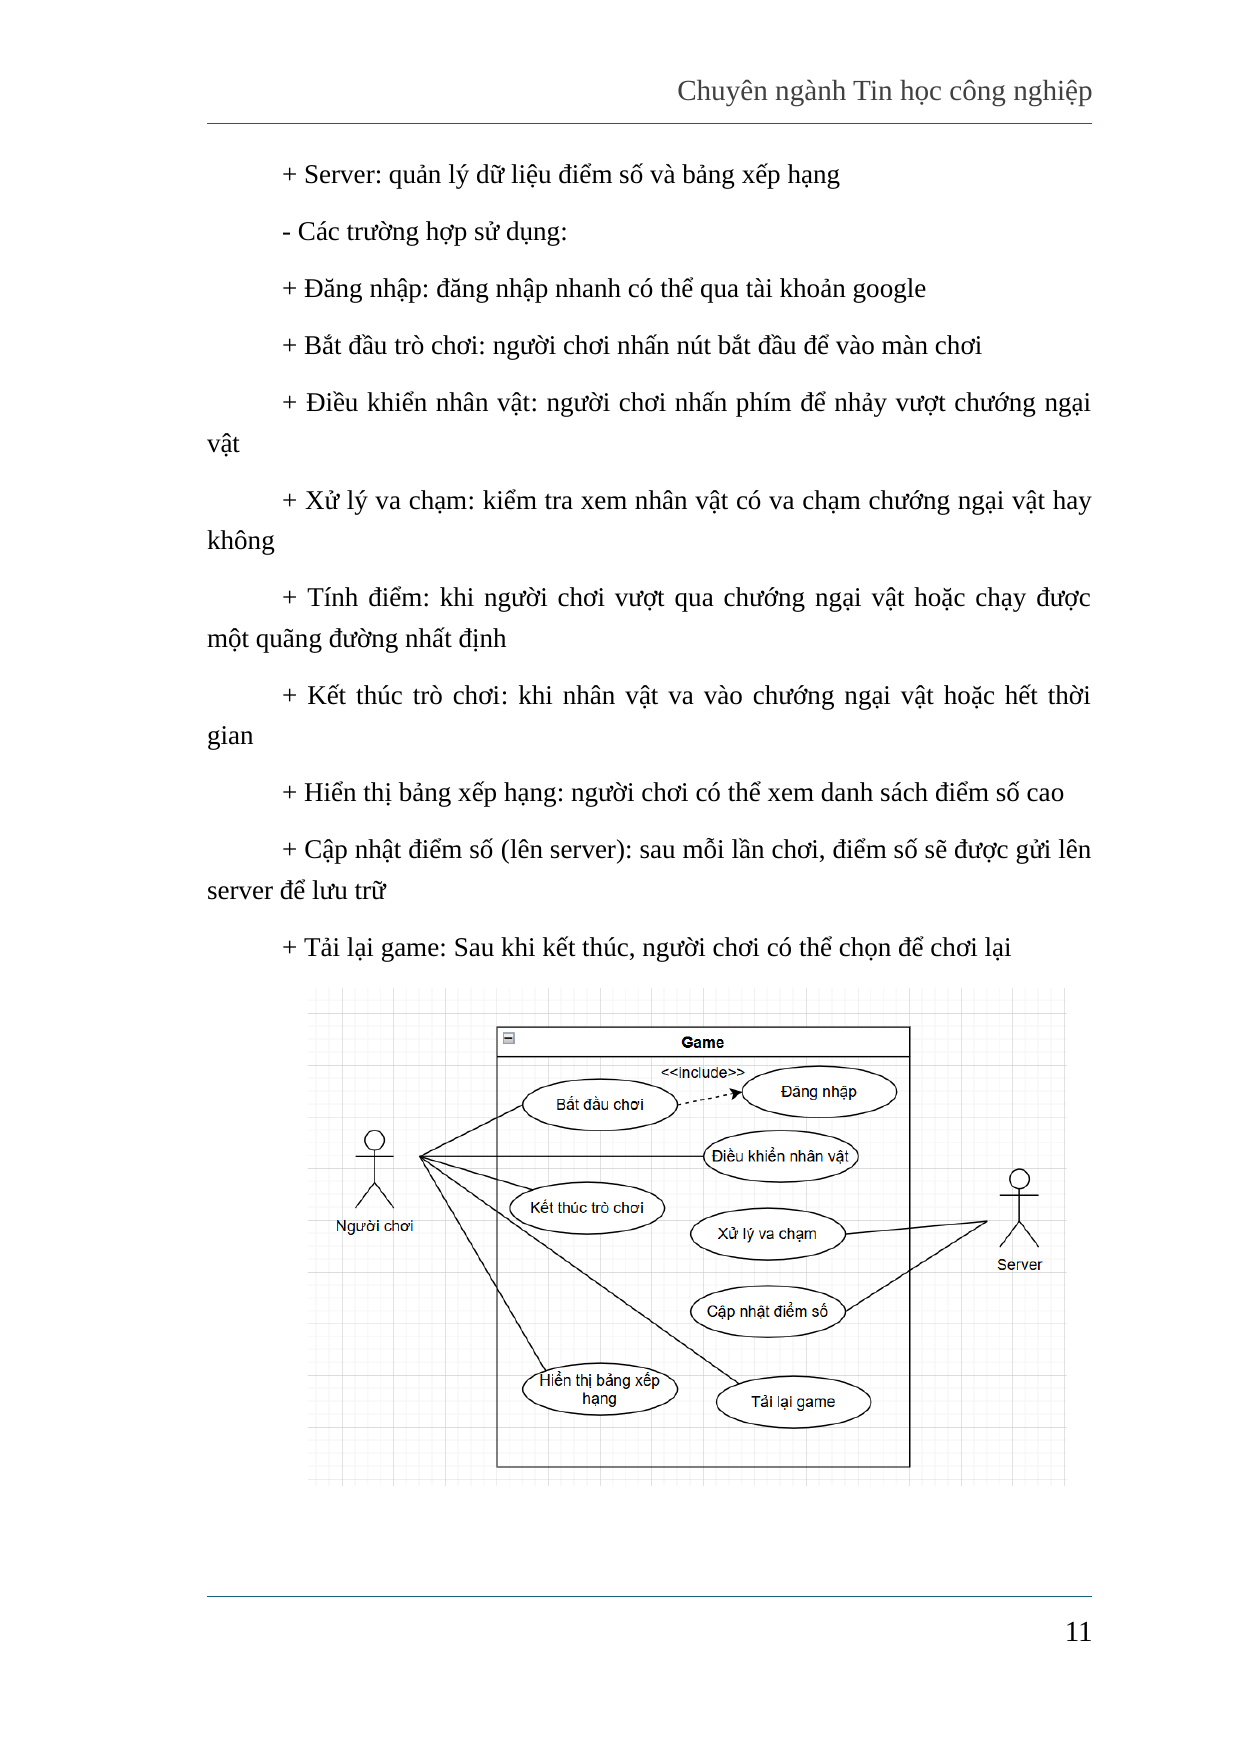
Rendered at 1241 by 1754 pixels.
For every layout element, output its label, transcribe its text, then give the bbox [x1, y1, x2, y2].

text + Cập nhật điểm số (lên server): sau mỗi lần chơi, điểm số sẽ được gửi lên server để lưu trữ [207, 833, 1092, 905]
text + Tải lại game: Sau khi kết thúc, người chơi có thể chọn để chơi lại [207, 931, 1092, 962]
text + Xử lý va chạm: kiểm tra xem nhân vật có va chạm chướng ngại vật hay không [207, 484, 1092, 555]
text + Điều khiển nhân vật: người chơi nhấn phím để nhảy vượt chướng ngại vật [207, 386, 1092, 458]
text + Tính điểm: khi người chơi vượt qua chướng ngại vật hoặc chạy được một quãng đường nhất định [207, 581, 1092, 653]
text + Hiển thị bảng xếp hạng: người chơi có thể xem danh sách điểm số cao [207, 776, 1092, 807]
text + Server: quản lý dữ liệu điểm số và bảng xếp hạng [207, 158, 1092, 189]
text + Kết thúc trò chơi: khi nhân vật va vào chướng ngại vật hoặc hết thời gian [207, 679, 1092, 750]
text - Các trường hợp sử dụng: [207, 215, 1092, 246]
text + Đăng nhập: đăng nhập nhanh có thể qua tài khoản google [207, 272, 1092, 303]
text + Bắt đầu trò chơi: người chơi nhấn nút bắt đầu để vào màn chơi [207, 329, 1092, 360]
picture [307, 988, 1067, 1486]
